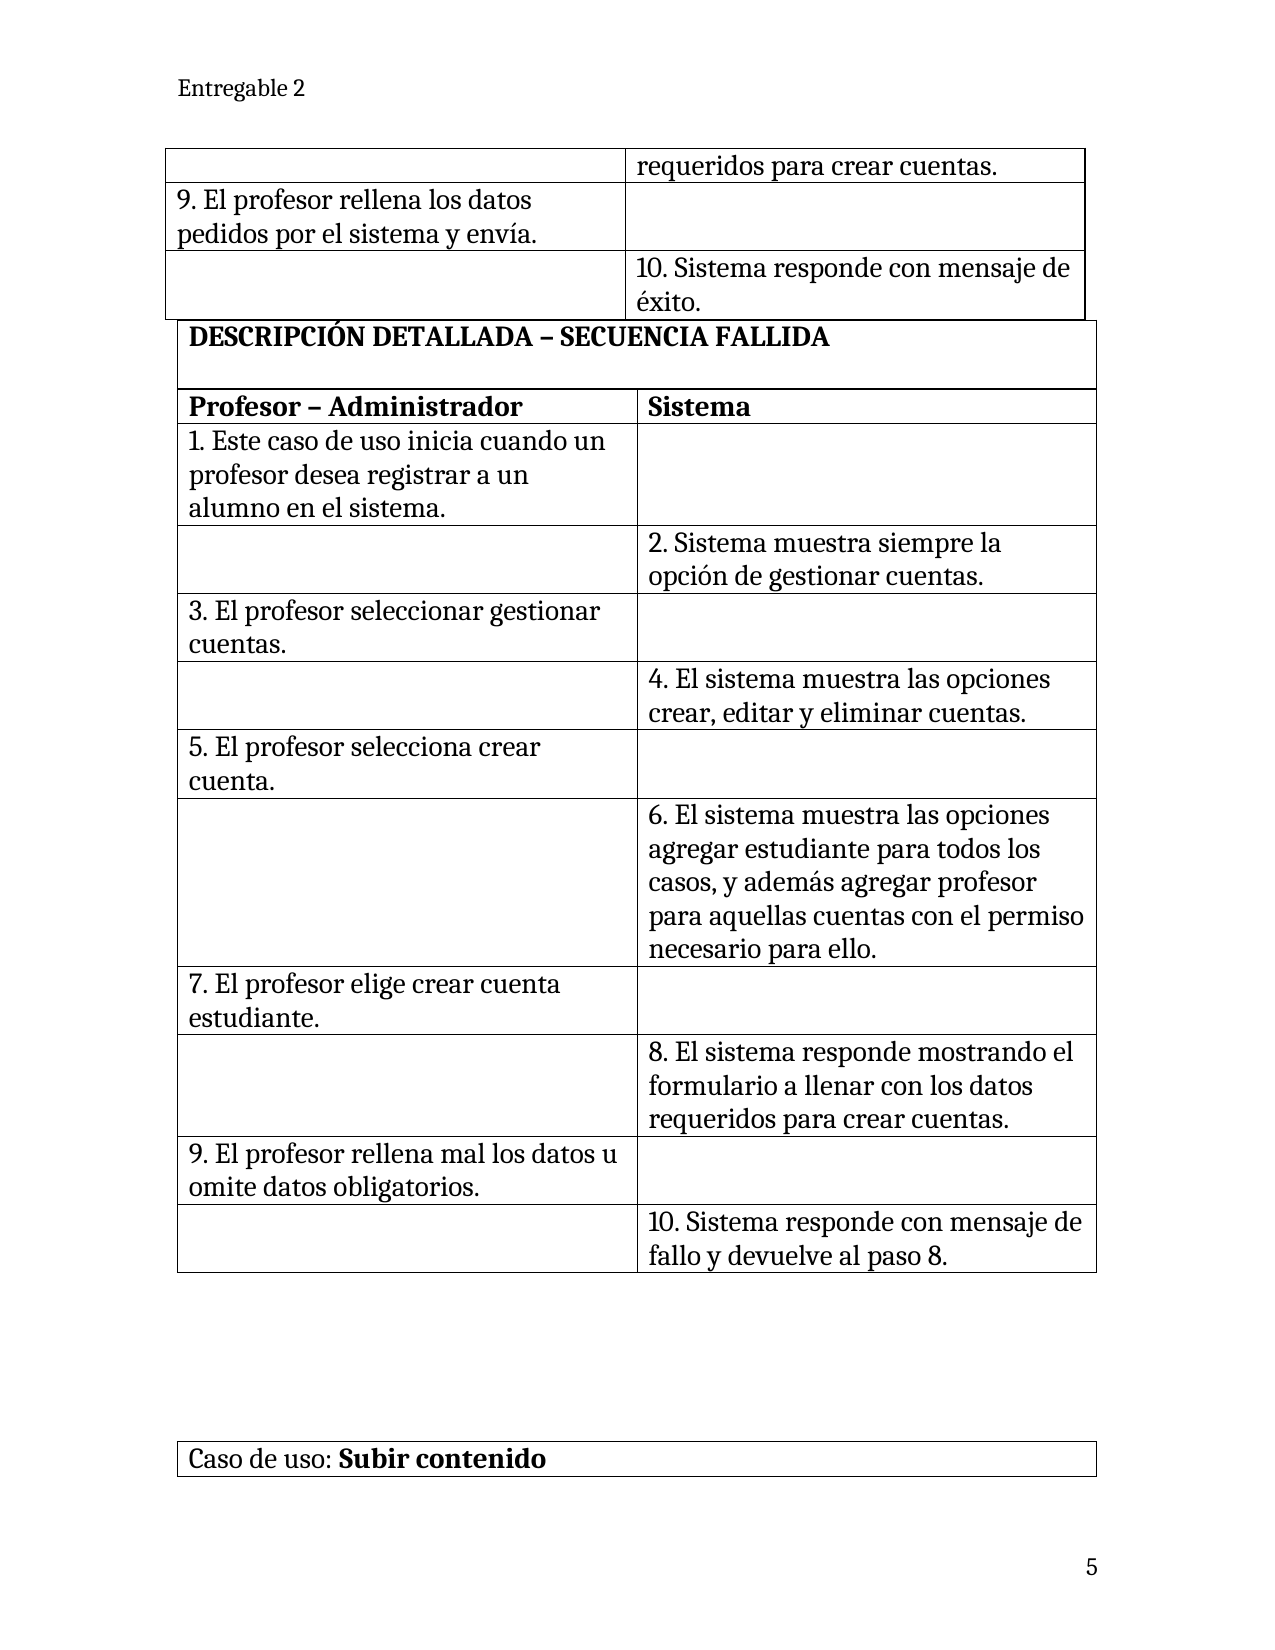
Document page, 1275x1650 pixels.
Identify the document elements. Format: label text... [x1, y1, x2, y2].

table_cell [638, 967, 1096, 1034]
table_cell 9. El profesor rellena mal los datos u omite datos obligatorios. [178, 1137, 637, 1204]
table_cell [178, 526, 637, 593]
table_cell 2. Sistema muestra siempre la opción de gestionar cuentas. [638, 526, 1096, 593]
table_cell [178, 1035, 637, 1136]
table_cell 6. El sistema muestra las opciones agregar estudiante para todos los casos, y además agregar profesor para aquellas cuentas con el permiso necesario para ello. [638, 799, 1096, 966]
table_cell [626, 149, 1084, 182]
table_cell 10. Sistema responde con mensaje de fallo y devuelve al paso 8. [638, 1205, 1096, 1272]
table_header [178, 1442, 1096, 1476]
table_cell [638, 424, 1096, 525]
table_cell [178, 1205, 637, 1272]
table_cell 9. El profesor rellena los datos pedidos por el sistema y envía. [166, 183, 625, 250]
table_cell [166, 149, 625, 182]
table_cell 5. El profesor selecciona crear cuenta. [178, 730, 637, 797]
table_cell 4. El sistema muestra las opciones crear, editar y eliminar cuentas. [638, 662, 1096, 729]
table_cell [626, 183, 1084, 250]
table_cell [638, 594, 1096, 661]
table_header DESCRIPCIÓN DETALLADA – SECUENCIA FALLIDA [178, 321, 1096, 388]
table_cell [166, 251, 625, 318]
table_cell [638, 730, 1096, 797]
table_cell [638, 1137, 1096, 1204]
table_cell 1. Este caso de uso inicia cuando un profesor desea registrar a un alumno en el sistema. [178, 424, 637, 525]
table_cell 10. Sistema responde con mensaje de éxito. [626, 251, 1084, 318]
table_cell 3. El profesor seleccionar gestionar cuentas. [178, 594, 637, 661]
table_cell 7. El profesor elige crear cuenta estudiante. [178, 967, 637, 1034]
table_header Profesor – Administrador [178, 390, 637, 423]
table_header Sistema [638, 390, 1096, 423]
table_cell 8. El sistema responde mostrando el formulario a llenar con los datos requeridos para crear cuentas. [638, 1035, 1096, 1136]
table_cell [178, 662, 637, 729]
table_cell [178, 799, 637, 966]
